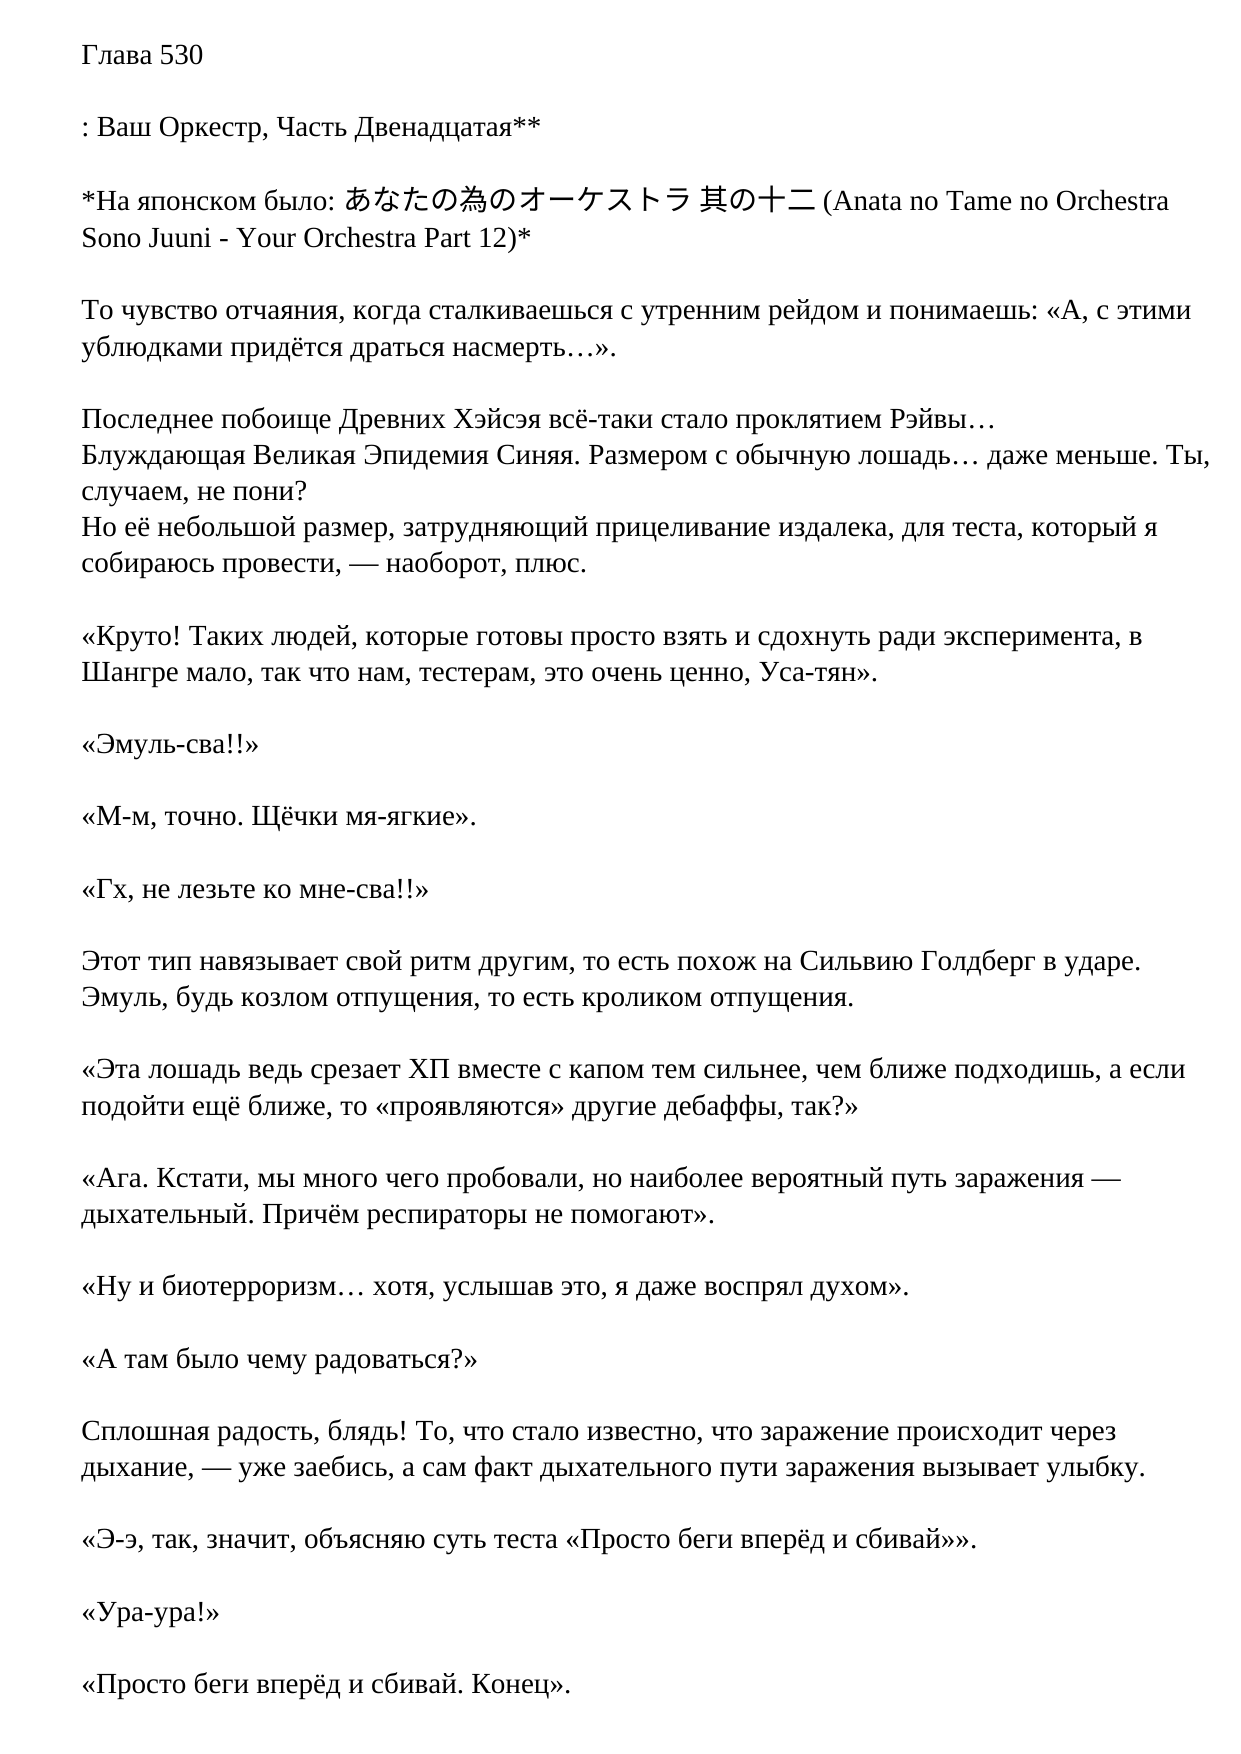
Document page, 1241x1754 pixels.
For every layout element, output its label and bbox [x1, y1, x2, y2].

text [81, 37, 1215, 1736]
